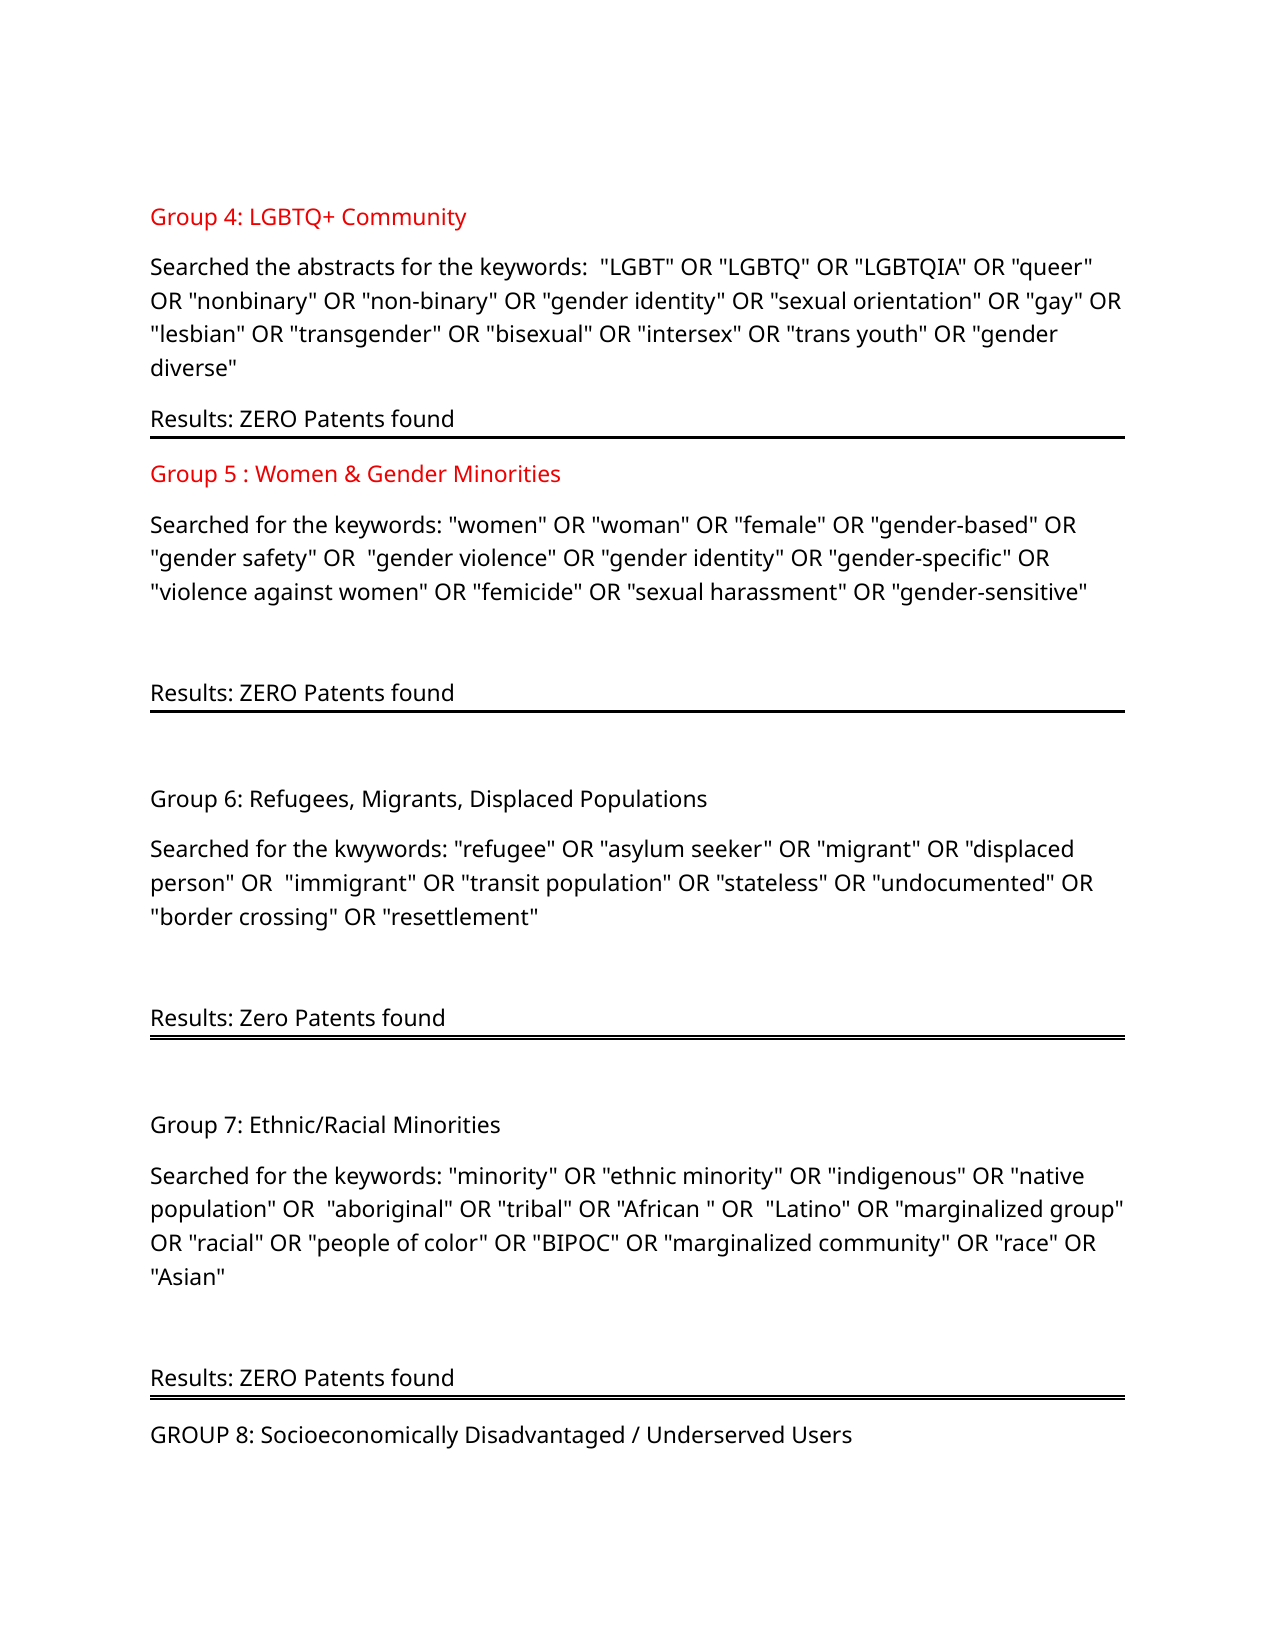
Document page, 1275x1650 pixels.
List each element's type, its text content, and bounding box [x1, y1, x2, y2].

text Results: ZERO Patents found [150, 1362, 1125, 1395]
text Searched for the kwywords: "refugee" OR "asylum seeker" OR "migrant" OR "displaced person" OR "immigrant" OR "transit population" OR "stateless" OR "undocumented" OR "border crossing" OR "resettlement" [150, 833, 1125, 932]
text Results: ZERO Patents found [150, 677, 1125, 710]
text Searched the abstracts for the keywords: "LGBT" OR "LGBTQ" OR "LGBTQIA" OR "queer" OR "nonbinary" OR "non-binary" OR "gender identity" OR "sexual orientation" OR "gay" OR "lesbian" OR "transgender" OR "bisexual" OR "intersex" OR "trans youth" OR "gender diverse" [150, 251, 1125, 383]
text Results: Zero Patents found [150, 1002, 1125, 1035]
text Searched for the keywords: "women" OR "woman" OR "female" OR "gender-based" OR "gender safety" OR "gender violence" OR "gender identity" OR "gender-specific" OR "violence against women" OR "femicide" OR "sexual harassment" OR "gender-sensitive" [150, 508, 1125, 607]
text Group 5 : Women & Gender Minorities [150, 458, 1125, 489]
text Group 4: LGBTQ+ Community [150, 200, 1125, 232]
text Group 6: Refugees, Migrants, Displaced Populations [150, 783, 1125, 814]
text Group 7: Ethnic/Racial Minorities [150, 1109, 1125, 1141]
text Results: ZERO Patents found [150, 402, 1125, 436]
text GROUP 8: Socioeconomically Disadvantaged / Underserved Users [150, 1419, 1125, 1450]
text Searched for the keywords: "minority" OR "ethnic minority" OR "indigenous" OR "native population" OR "aboriginal" OR "tribal" OR "African " OR "Latino" OR "marginalized group" OR "racial" OR "people of color" OR "BIPOC" OR "marginalized community" OR "race" OR "Asian" [150, 1160, 1125, 1292]
